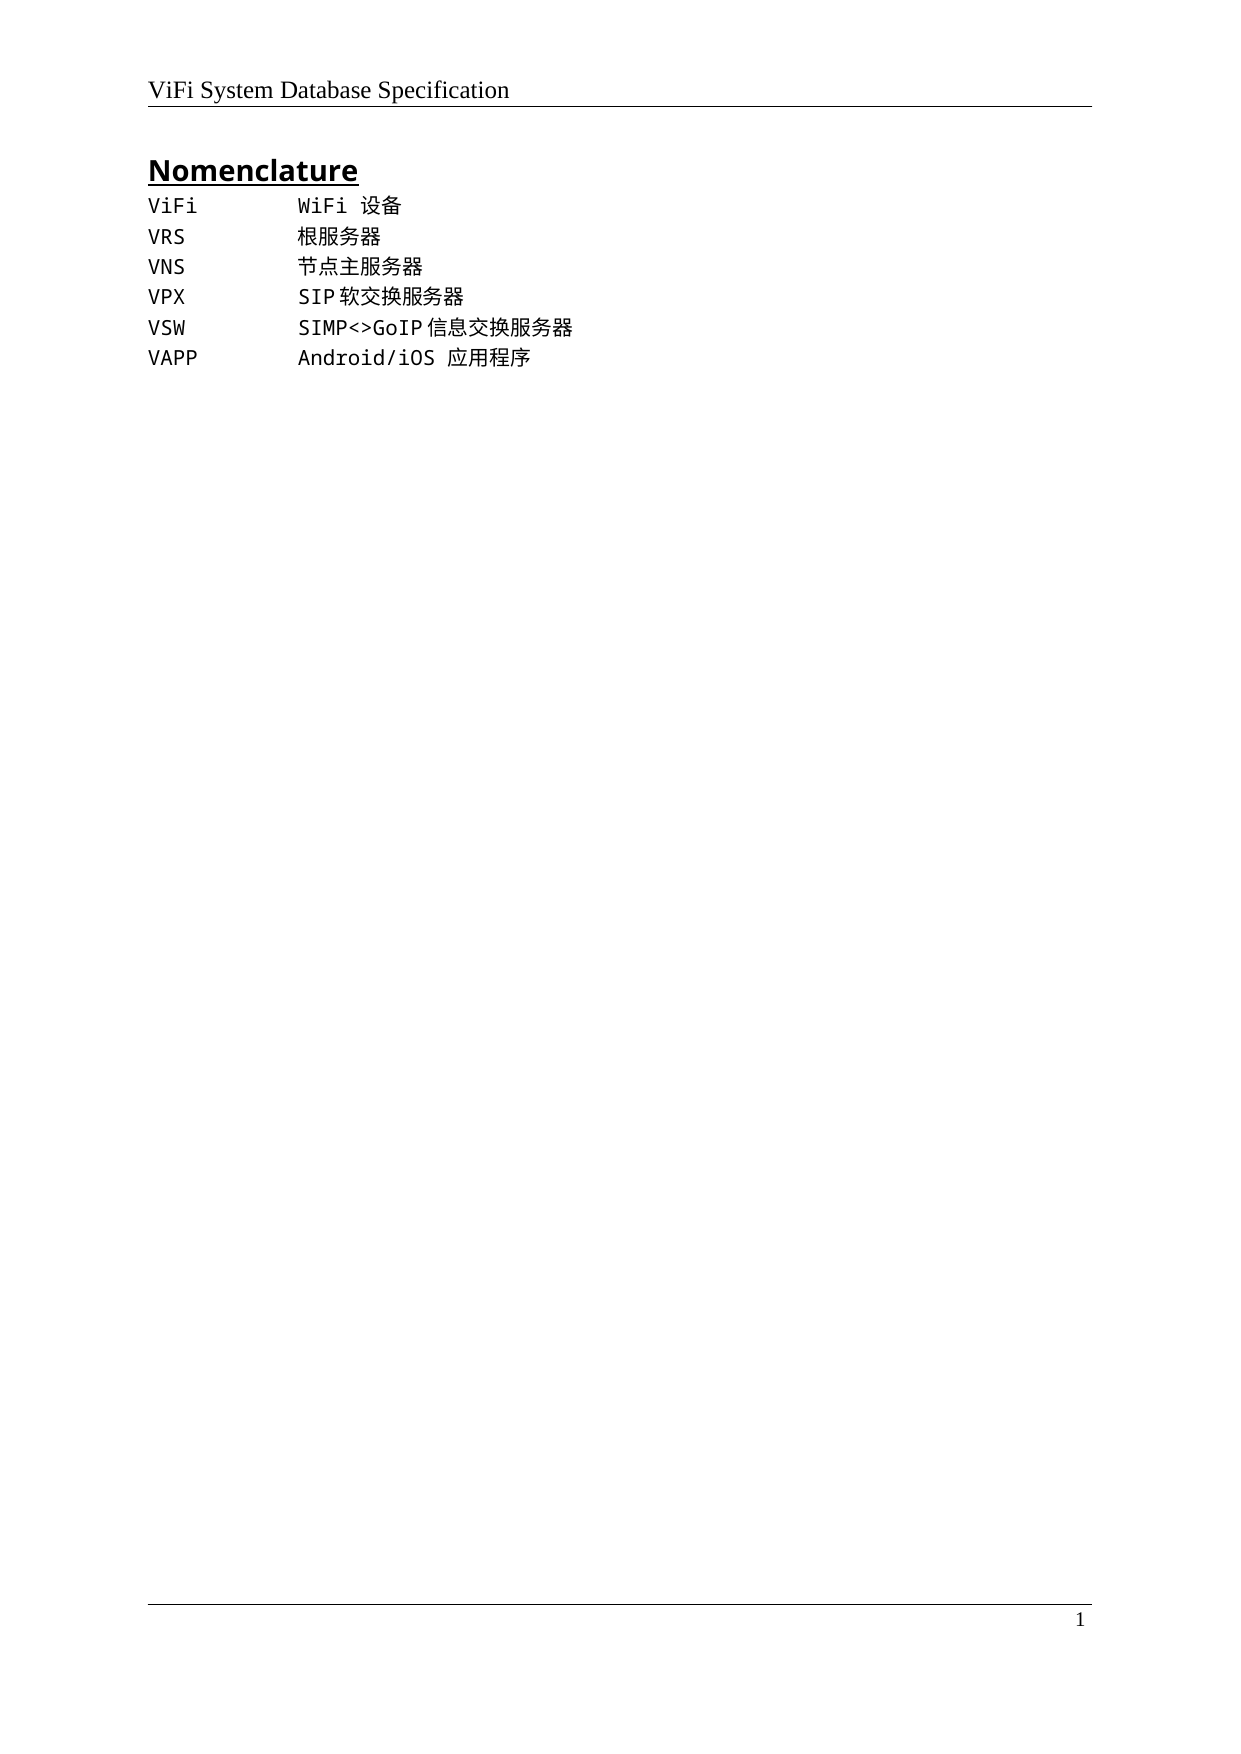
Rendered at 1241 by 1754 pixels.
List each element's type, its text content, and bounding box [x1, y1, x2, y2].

text VAPP Android/iOS 应用程序 [148, 341, 1092, 372]
text VNS 节点主服务器 [148, 250, 1092, 281]
text VSW SIMP<>GoIP信息交换服务器 [148, 311, 1092, 341]
text VRS 根服务器 [148, 220, 1092, 250]
text Nomenclature [148, 150, 1092, 190]
text VPX SIP软交换服务器 [148, 281, 1092, 311]
text ViFi WiFi 设备 [148, 190, 1092, 220]
